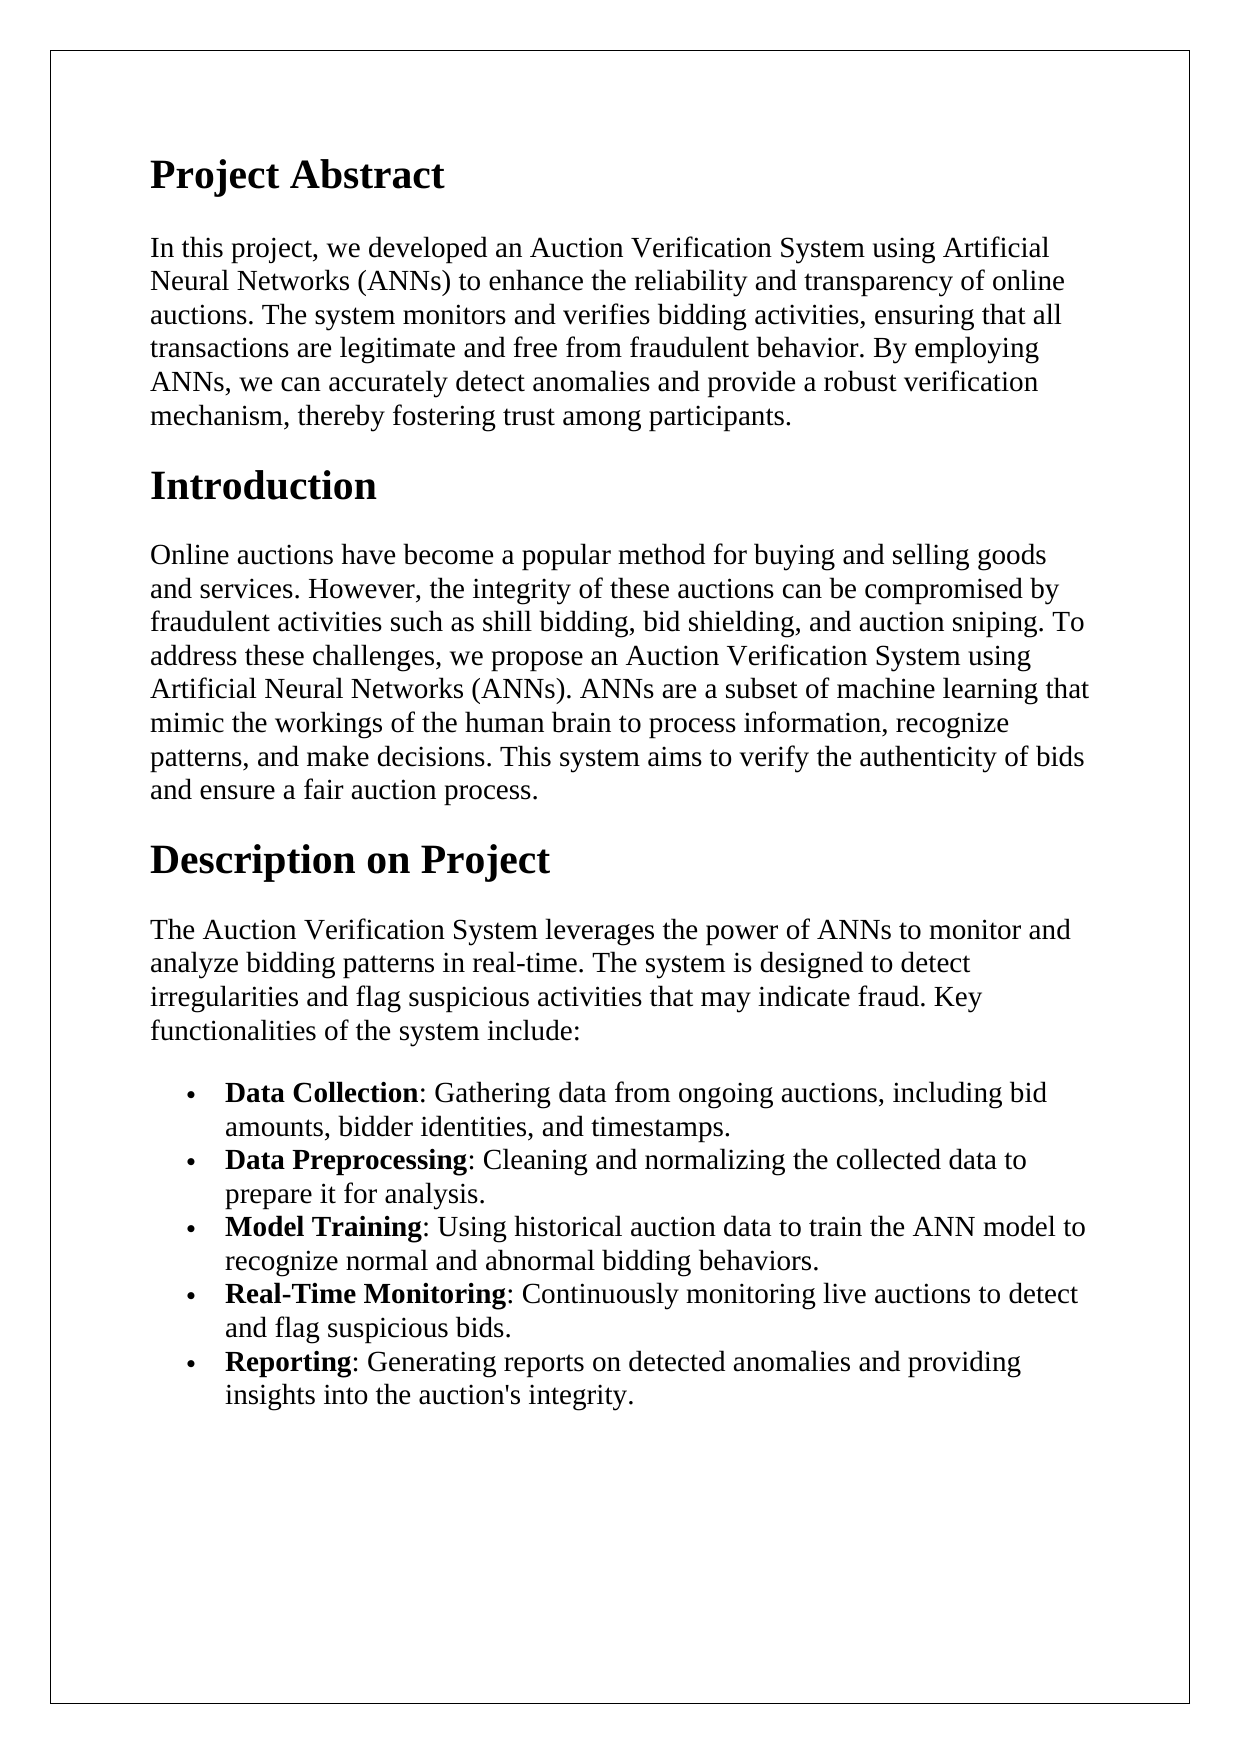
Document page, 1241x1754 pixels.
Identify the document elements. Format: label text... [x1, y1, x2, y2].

text The Auction Verification System leverages the power of ANNs to monitor and analyze bidding patterns in real-time. The system is designed to detect irregularities and flag suspicious activities that may indicate fraud. Key functionalities of the system include: [150, 912, 1090, 1046]
text Online auctions have become a popular method for buying and selling goods and services. However, the integrity of these auctions can be compromised by fraudulent activities such as shill bidding, bid shielding, and auction sniping. To address these challenges, we propose an Auction Verification System using Artificial Neural Networks (ANNs). ANNs are a subset of machine learning that mimic the workings of the human brain to process information, recognize patterns, and make decisions. This system aims to verify the authenticity of bids and ensure a fair auction process. [150, 537, 1090, 806]
list Data Collection: Gathering data from ongoing auctions, including bid amounts, bidder identities, and timestamps. [187, 1075, 1090, 1142]
text Description on Project [150, 835, 1090, 883]
text In this project, we developed an Auction Verification System using Artificial Neural Networks (ANNs) to enhance the reliability and transparency of online auctions. The system monitors and verifies bidding activities, ensuring that all transactions are legitimate and free from fraudulent behavior. By employing ANNs, we can accurately detect anomalies and provide a robust verification mechanism, thereby fostering trust among participants. [150, 230, 1090, 431]
list Model Training: Using historical auction data to train the ANN model to recognize normal and abnormal bidding behaviors. [187, 1209, 1090, 1277]
list Data Preprocessing: Cleaning and normalizing the collected data to prepare it for analysis. [187, 1142, 1090, 1209]
text Project Abstract [150, 150, 1090, 198]
text Introduction [150, 460, 1090, 508]
list Reporting: Generating reports on detected anomalies and providing insights into the auction's integrity. [187, 1344, 1090, 1411]
list Real-Time Monitoring: Continuously monitoring live auctions to detect and flag suspicious bids. [187, 1277, 1090, 1344]
